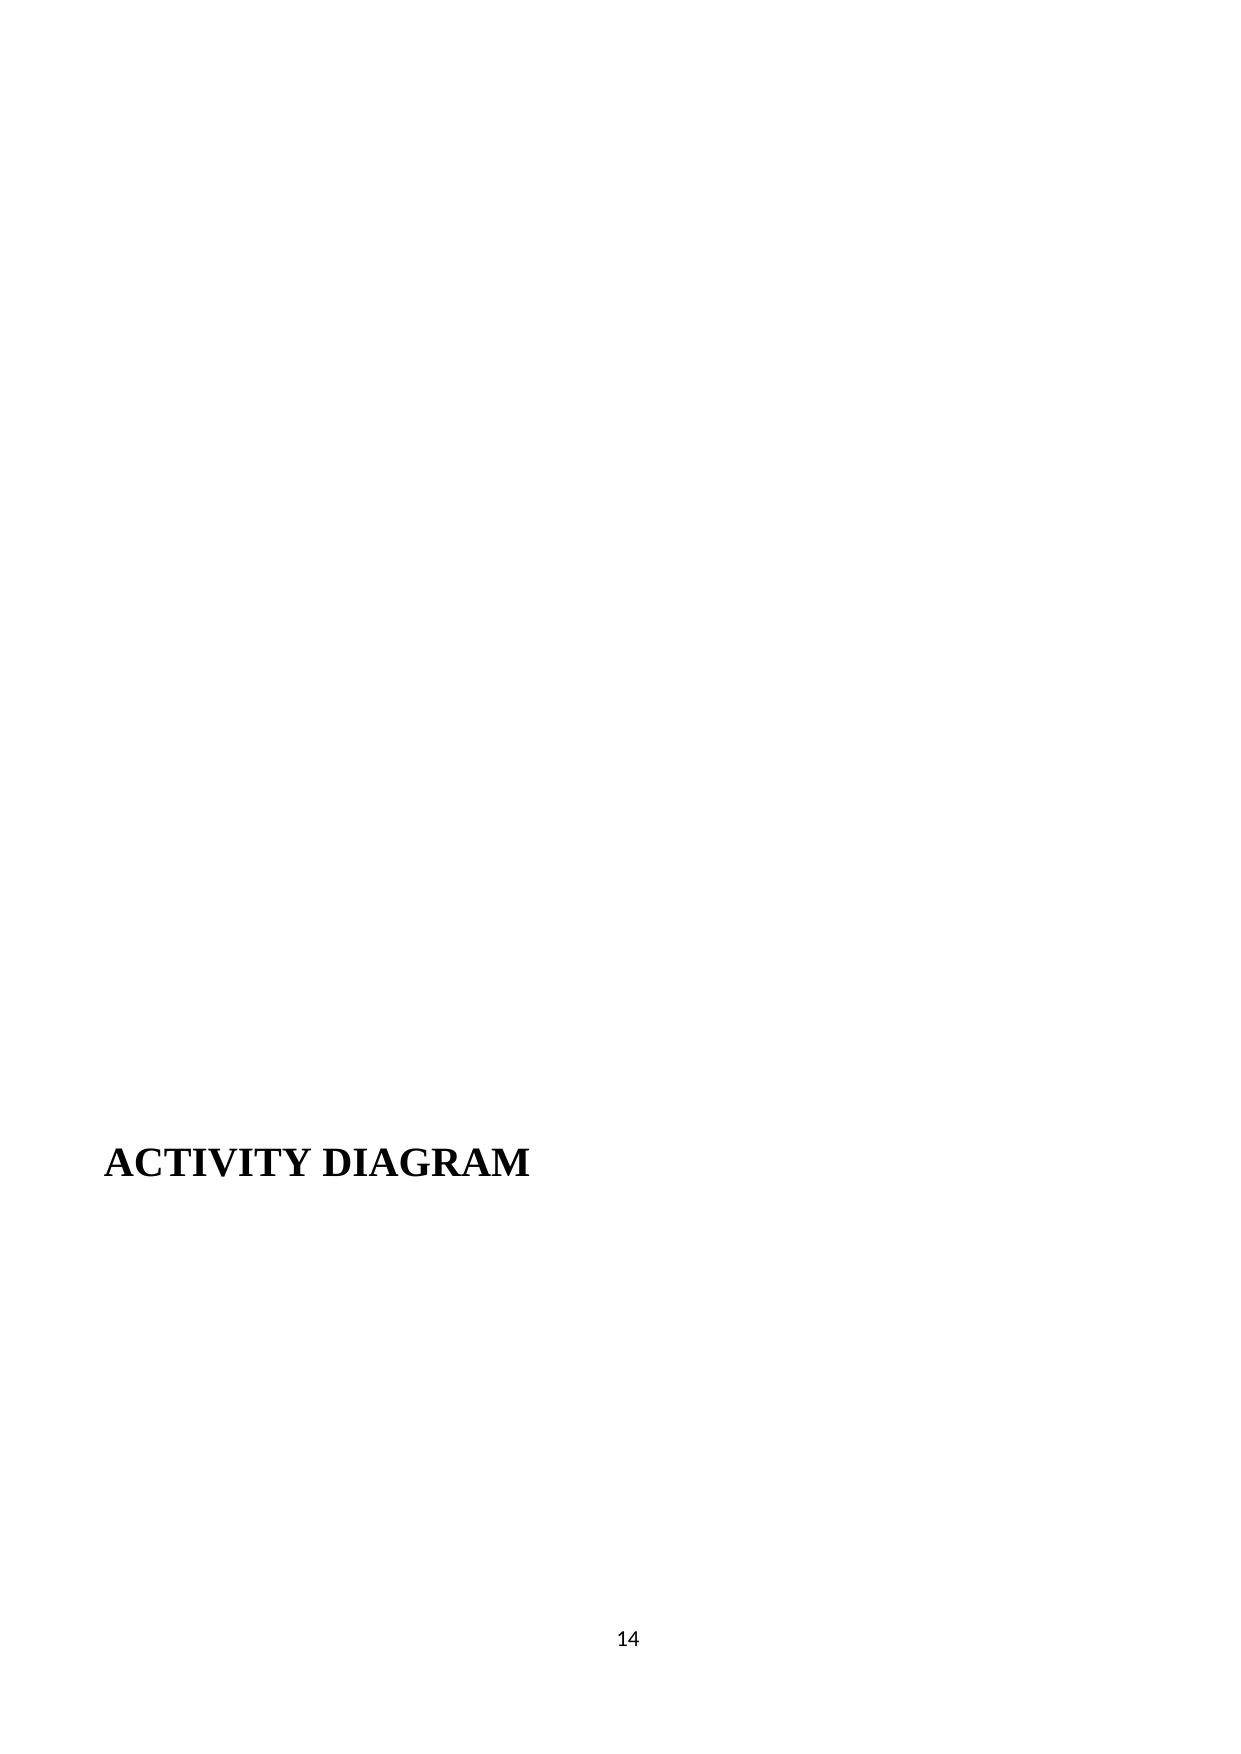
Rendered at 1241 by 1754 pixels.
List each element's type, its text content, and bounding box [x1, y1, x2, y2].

text ACTIVITY DIAGRAM [103, 1138, 1152, 1186]
